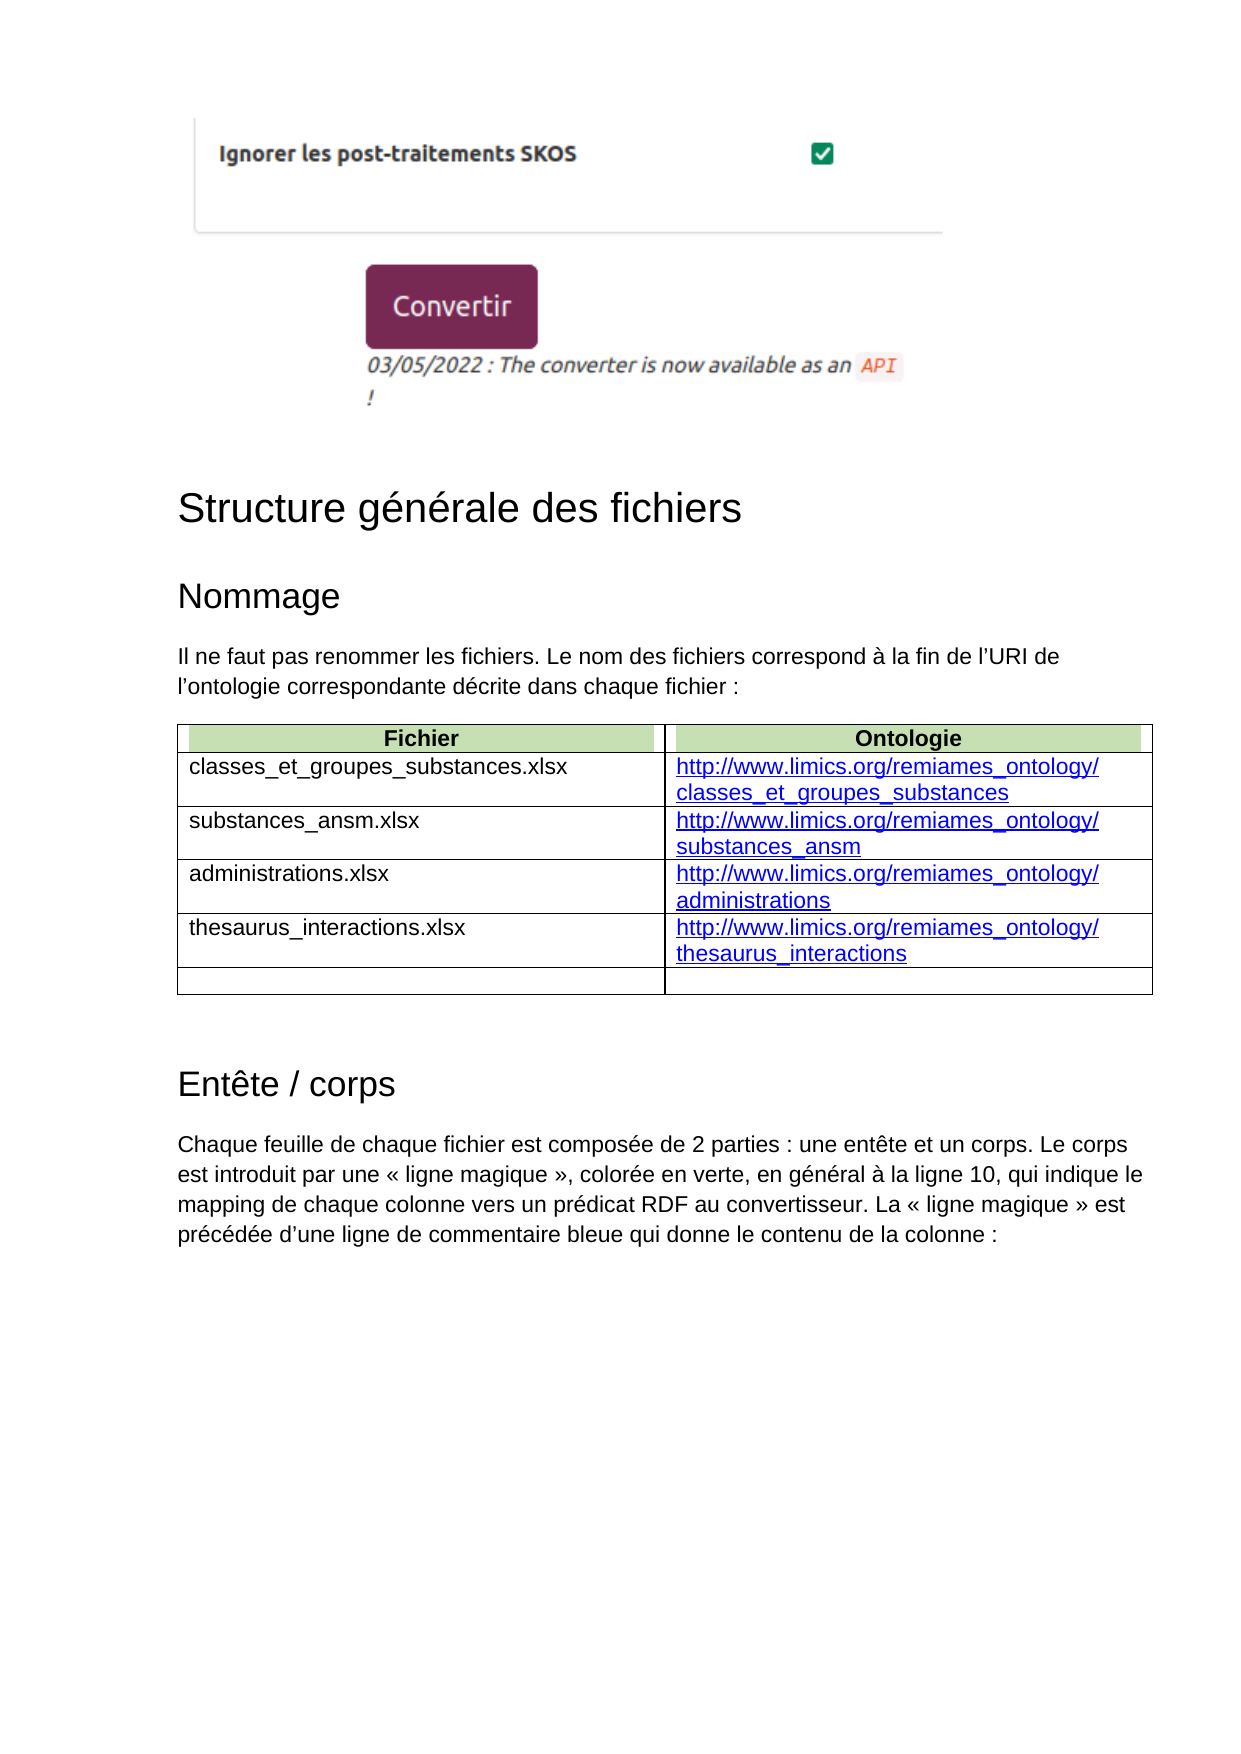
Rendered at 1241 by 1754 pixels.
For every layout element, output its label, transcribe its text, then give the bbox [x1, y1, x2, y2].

table_cell administrations.xlsx [178, 860, 664, 913]
table_cell http://www.limics.org/remiames_ontology/substances_ansm [666, 807, 1152, 859]
table_cell http://www.limics.org/remiames_ontology/classes_et_groupes_substances [666, 753, 1152, 806]
table_cell [178, 968, 664, 994]
table_cell thesaurus_interactions.xlsx [178, 914, 664, 967]
subtitle Entête / corps [177, 1063, 1152, 1104]
table_cell classes_et_groupes_substances.xlsx [178, 753, 664, 806]
text Il ne faut pas renommer les fichiers. Le nom des fichiers correspond à la fin de l’URI de l’ontologie correspondante décrite dans chaque fichier : [177, 643, 1152, 700]
table_cell http://www.limics.org/remiames_ontology/administrations [666, 860, 1152, 913]
subtitle Nommage [177, 576, 1152, 616]
subtitle Structure générale des fichiers [177, 483, 1152, 531]
table_cell http://www.limics.org/remiames_ontology/thesaurus_interactions [666, 914, 1152, 967]
table_cell substances_ansm.xlsx [178, 807, 664, 859]
picture [177, 118, 943, 429]
text Chaque feuille de chaque fichier est composée de 2 parties : une entête et un corps. Le corps est introduit par une « ligne magique », colorée en verte, en général à la ligne 10, qui indique le mapping de chaque colonne vers un prédicat RDF au convertisseur. La « ligne magique » est précédée d’une ligne de commentaire bleue qui donne le contenu de la colonne : [177, 1131, 1152, 1247]
table_cell [666, 968, 1152, 994]
